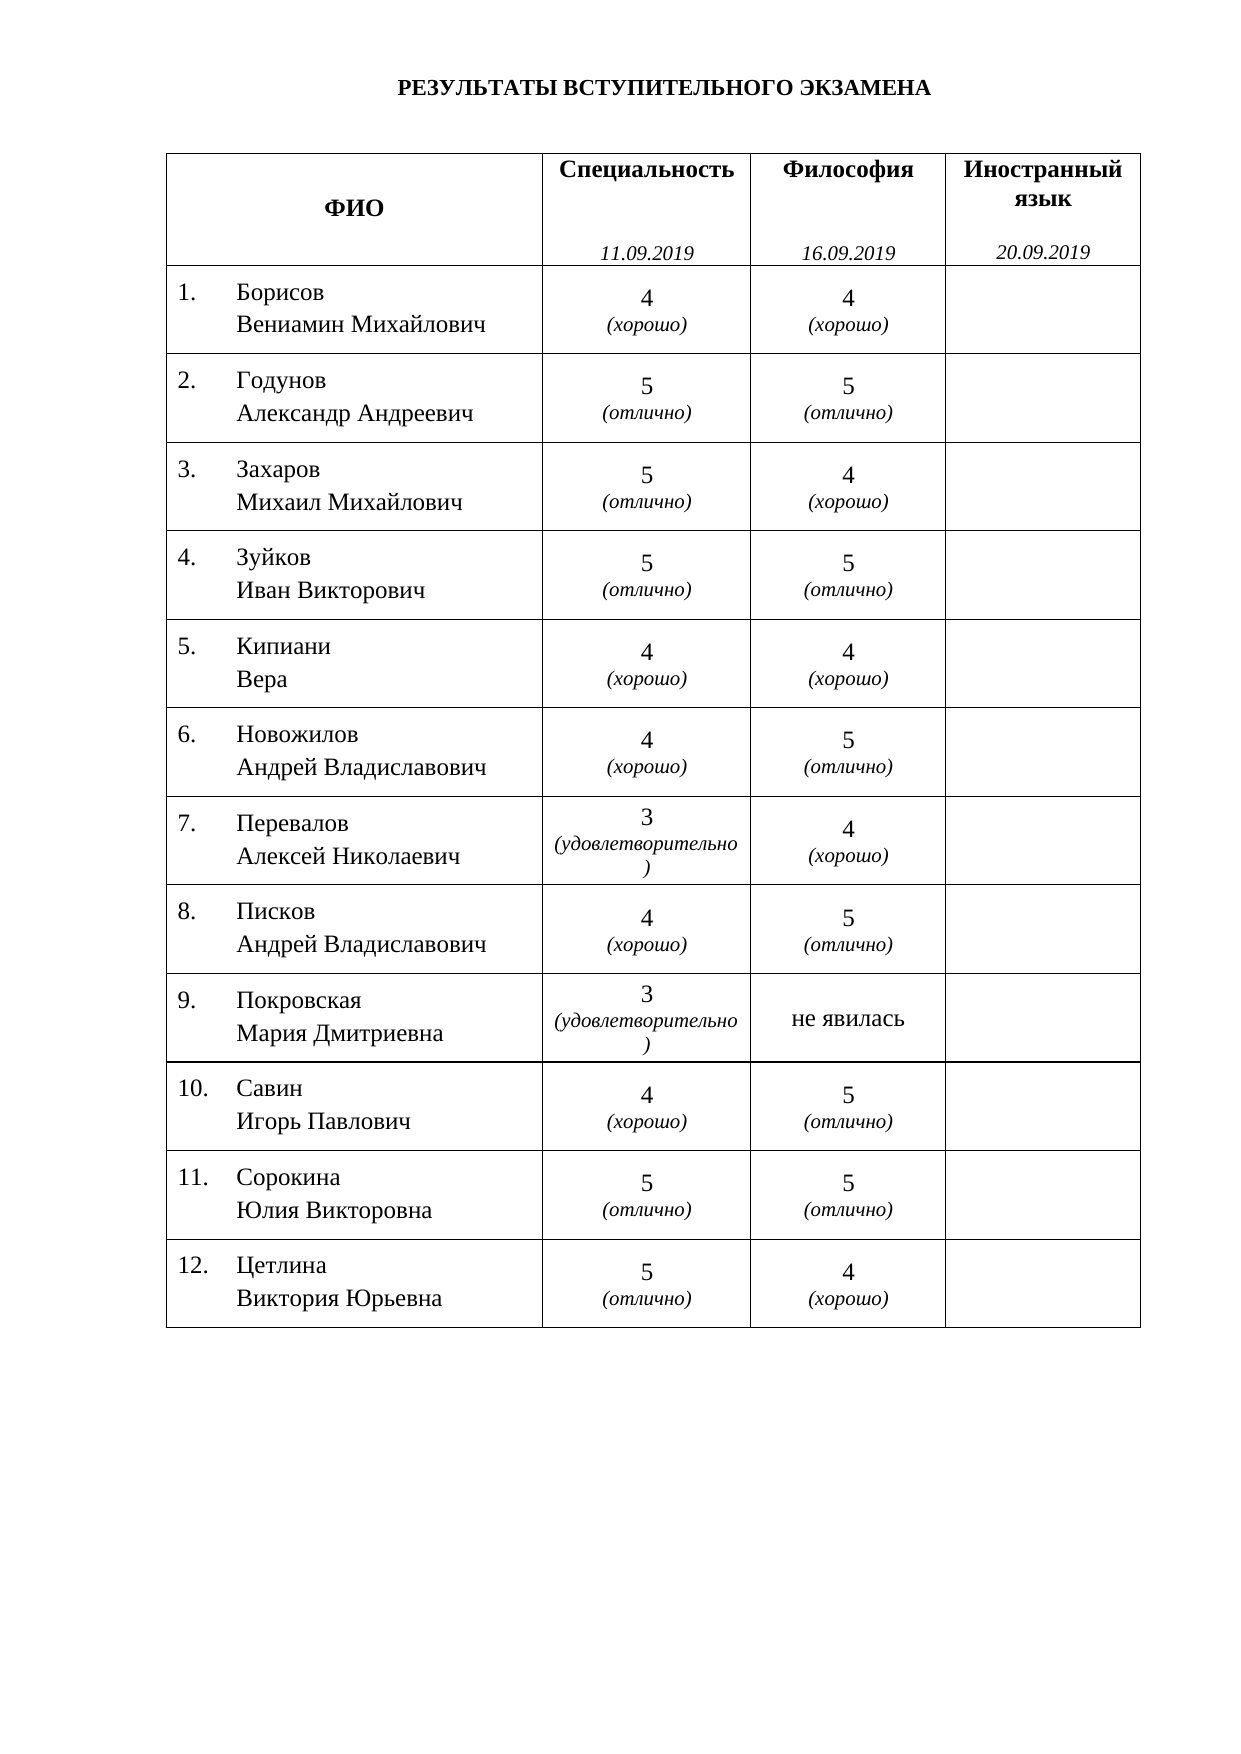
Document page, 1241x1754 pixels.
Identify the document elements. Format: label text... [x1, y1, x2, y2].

table_cell [946, 531, 1140, 619]
table_header Специальность 11.09.2019 [543, 154, 750, 264]
table_header Иностранный язык 20.09.2019 [946, 154, 1140, 264]
table_cell [946, 1151, 1140, 1238]
table_cell [946, 885, 1140, 973]
table_cell 4 (хорошо) [751, 443, 945, 530]
table_cell Савин Игорь Павлович [167, 1063, 542, 1150]
table_cell Годунов Александр Андреевич [167, 354, 542, 442]
text РЕЗУЛЬТАТЫ ВСТУПИТЕЛЬНОГО ЭКЗАМЕНА [177, 74, 1152, 100]
table_cell [946, 354, 1140, 442]
table_header ФИО [167, 154, 542, 264]
table_cell Цетлина Виктория Юрьевна [167, 1240, 542, 1327]
table_cell 4 (хорошо) [543, 266, 750, 353]
table_cell [946, 1240, 1140, 1327]
table_cell Покровская Мария Дмитриевна [167, 974, 542, 1061]
table_cell 4 (хорошо) [751, 266, 945, 353]
table_cell 5 (отлично) [543, 354, 750, 442]
table_cell 5 (отлично) [751, 531, 945, 619]
table_cell 4 (хорошо) [751, 1240, 945, 1327]
table_cell 3 (удовлетворительно) [543, 797, 750, 884]
table_cell 5 (отлично) [751, 885, 945, 973]
table_cell 5 (отлично) [751, 1063, 945, 1150]
table_cell 5 (отлично) [543, 531, 750, 619]
table_cell 4 (хорошо) [543, 1063, 750, 1150]
table_cell Захаров Михаил Михайлович [167, 443, 542, 530]
table_cell не явилась [751, 974, 945, 1061]
table_cell Зуйков Иван Викторович [167, 531, 542, 619]
table_cell Борисов Вениамин Михайлович [167, 266, 542, 353]
table_cell 5 (отлично) [543, 443, 750, 530]
table_cell Перевалов Алексей Николаевич [167, 797, 542, 884]
table_cell [946, 797, 1140, 884]
table_cell 4 (хорошо) [543, 620, 750, 707]
table_cell 4 (хорошо) [543, 885, 750, 973]
table_cell Писков Андрей Владиславович [167, 885, 542, 973]
table_cell [946, 708, 1140, 796]
table_cell 3 (удовлетворительно) [543, 974, 750, 1061]
table_cell 5 (отлично) [543, 1151, 750, 1238]
table_cell 5 (отлично) [751, 708, 945, 796]
table_header Философия 16.09.2019 [751, 154, 945, 264]
table_cell Кипиани Вера [167, 620, 542, 707]
table_cell [946, 620, 1140, 707]
table_cell 5 (отлично) [543, 1240, 750, 1327]
table_cell 4 (хорошо) [543, 708, 750, 796]
table_cell 5 (отлично) [751, 1151, 945, 1238]
table_cell Новожилов Андрей Владиславович [167, 708, 542, 796]
table_cell 4 (хорошо) [751, 620, 945, 707]
table_cell 5 (отлично) [751, 354, 945, 442]
table_cell Сорокина Юлия Викторовна [167, 1151, 542, 1238]
table_cell [946, 443, 1140, 530]
table_cell 4 (хорошо) [751, 797, 945, 884]
table_cell [946, 1063, 1140, 1150]
table_cell [946, 266, 1140, 353]
table_cell [946, 974, 1140, 1061]
